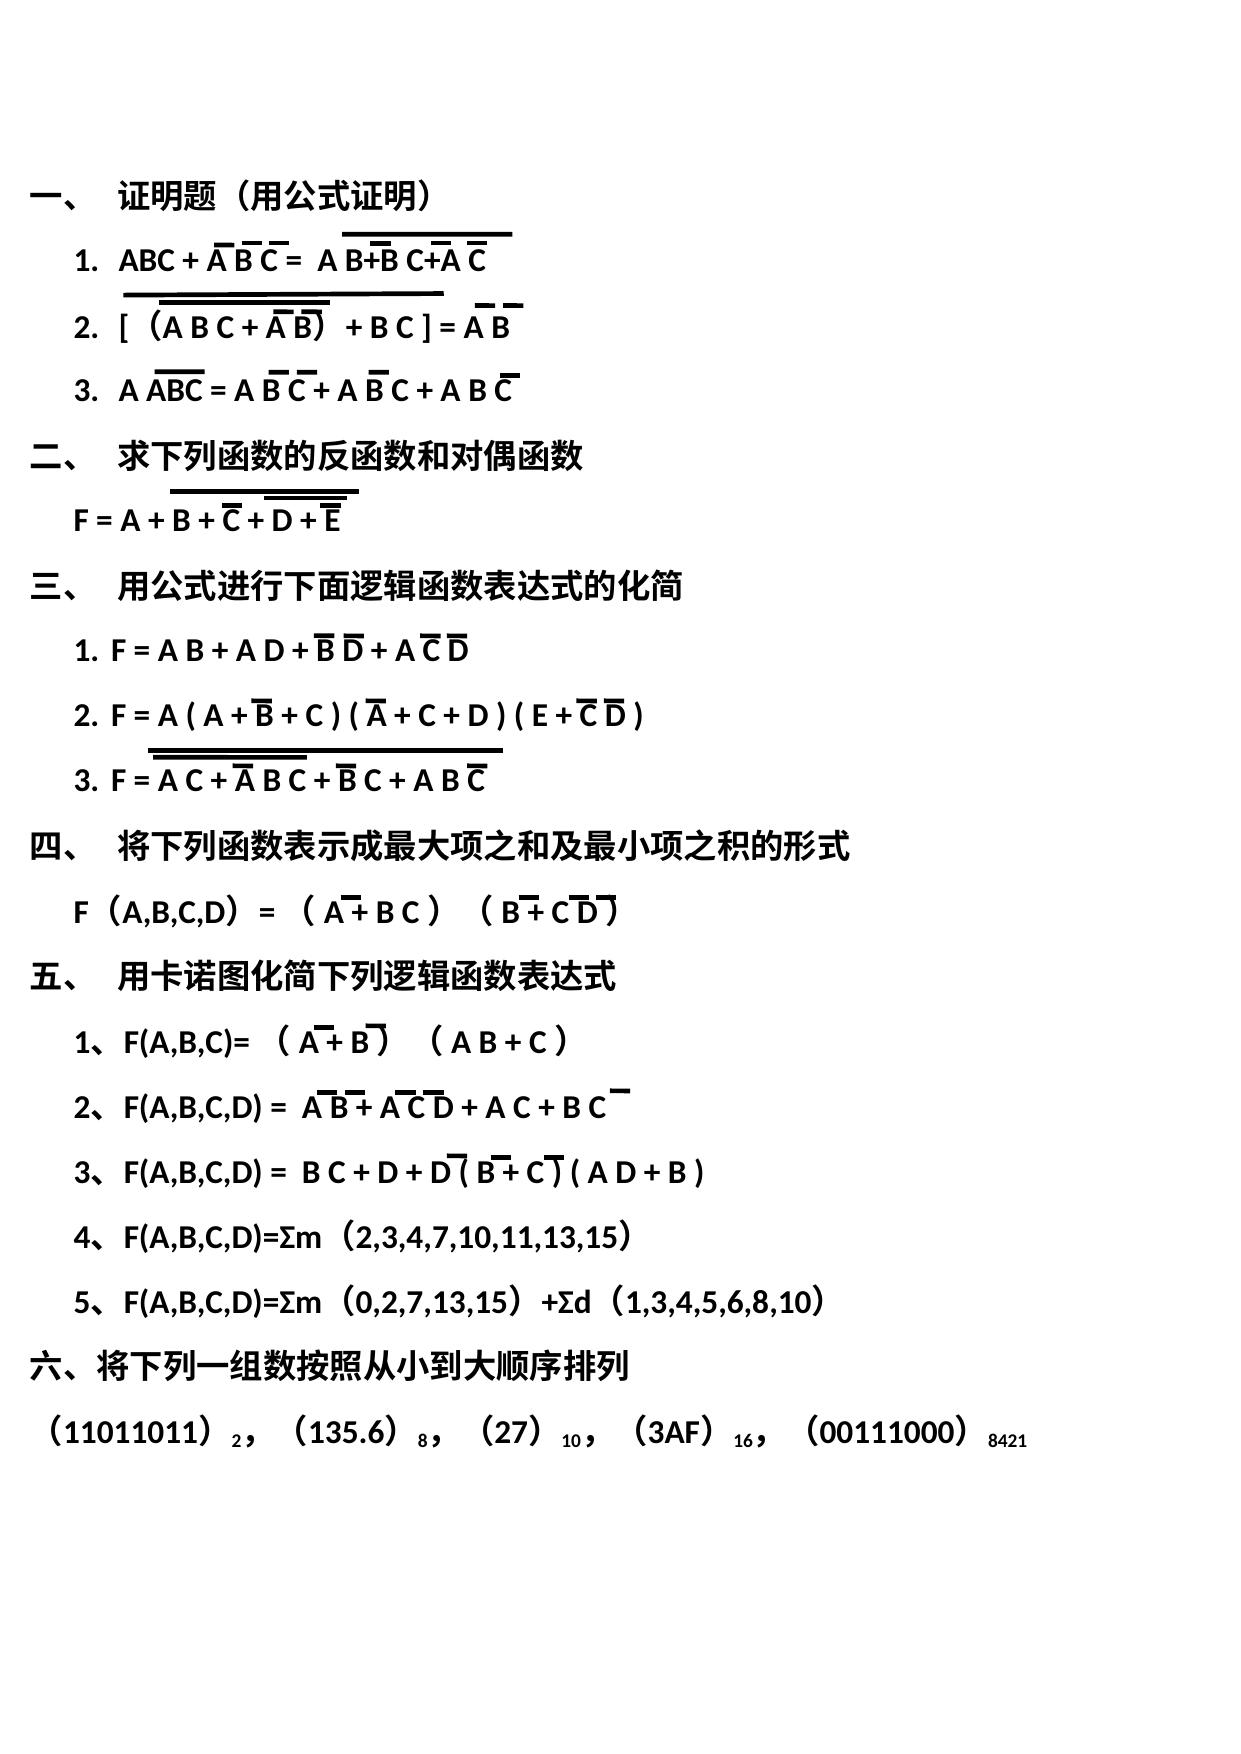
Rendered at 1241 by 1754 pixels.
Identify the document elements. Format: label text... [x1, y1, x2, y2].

list 5、F(A,B,C,D)=Σm（0,2,7,13,15）+Σd（1,3,4,5,6,8,10） [73, 1267, 1181, 1332]
text （11011011）2，（135.6）8，（27）10，（3AF）16，（00111000）8421 [29, 1397, 1181, 1462]
list 1、F(A,B,C)= （ A + B ）（ A B + C ） [73, 1007, 1181, 1072]
list 求下列函数的反函数和对偶函数 [29, 422, 1181, 487]
list F = A ( A + B + C ) ( A + C + D ) ( E + C D ) [73, 682, 1181, 747]
list A ABC = A B C + A B C + A B C [73, 357, 1181, 422]
list 用公式进行下面逻辑函数表达式的化简 [29, 552, 1181, 617]
list 3、F(A,B,C,D) = B C + D + D ( B + C ) ( A D + B ) [73, 1137, 1181, 1202]
list 用卡诺图化简下列逻辑函数表达式 [29, 942, 1181, 1007]
list 2、F(A,B,C,D) = A B + A C D + A C + B C [73, 1072, 1181, 1137]
list ABC + A B C = A B+B C+A C [73, 227, 1181, 292]
list F（A,B,C,D）= （ A + B C ）（ B + C D ） [73, 877, 1181, 942]
list F = A B + A D + B D + A C D [73, 617, 1181, 682]
list 4、F(A,B,C,D)=Σm（2,3,4,7,10,11,13,15） [73, 1202, 1181, 1267]
list F = A + B + C + D + E [73, 487, 1181, 552]
list F = A C + A B C + B C + A B C [73, 747, 1181, 812]
text 六、将下列一组数按照从小到大顺序排列 [29, 1332, 1181, 1397]
list [（A B C + A B）+ B C ] = A B [73, 292, 1181, 357]
list 将下列函数表示成最大项之和及最小项之积的形式 [29, 812, 1181, 877]
list 证明题（用公式证明） [29, 162, 1181, 227]
